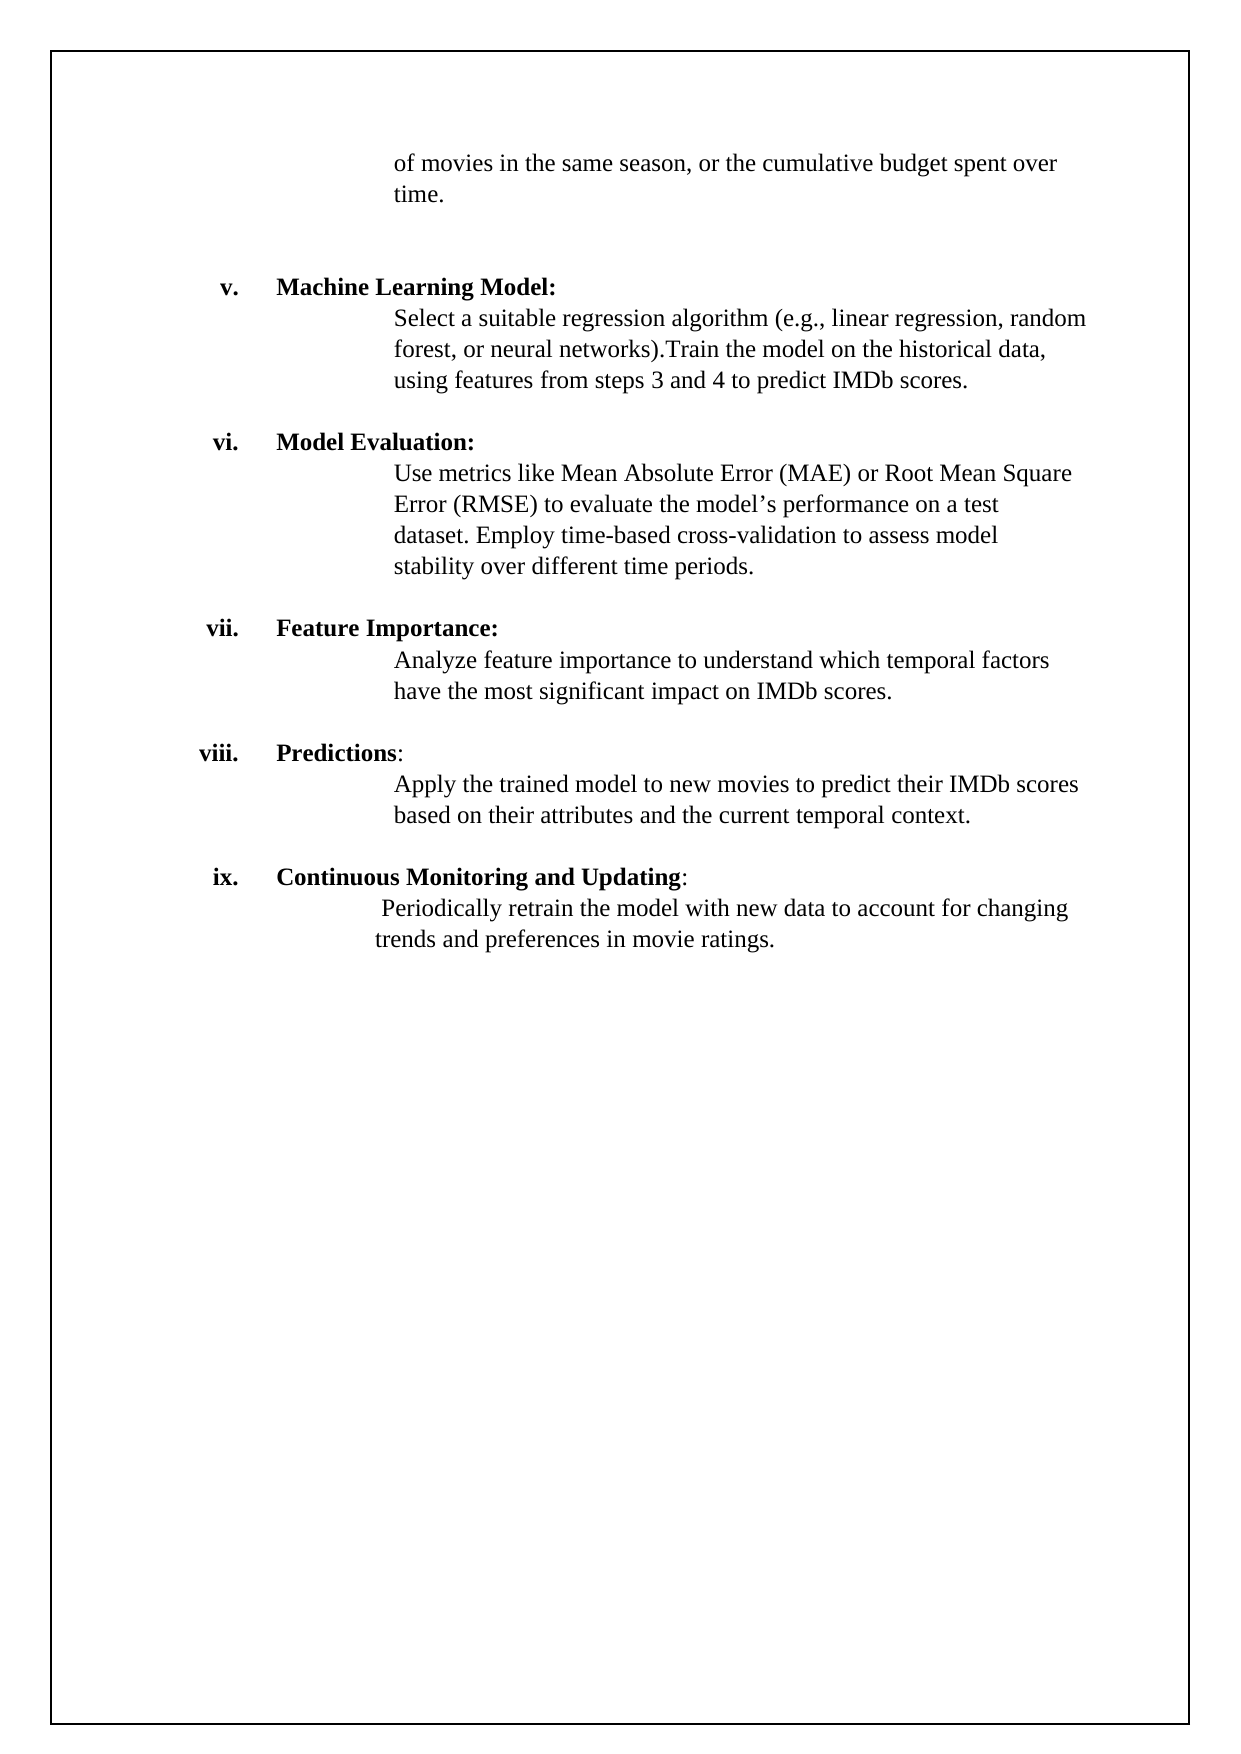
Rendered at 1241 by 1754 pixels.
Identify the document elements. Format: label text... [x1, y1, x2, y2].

text Use metrics like Mean Absolute Error (MAE) or Root Mean Square Error (RMSE) to evaluate the model’s performance on a test dataset. Employ time-based cross-validation to assess model stability over different time periods. [394, 458, 1079, 580]
subtitle Machine Learning Model: [220, 272, 1101, 301]
text Analyze feature importance to understand which temporal factors have the most significant impact on IMDb scores. [394, 645, 1051, 704]
text Periodically retrain the model with new data to account for changing trends and preferences in movie ratings. [375, 893, 1070, 953]
text Select a suitable regression algorithm (e.g., linear regression, random forest, or neural networks).Train the model on the historical data, using features from steps 3 and 4 to predict IMDb scores. [394, 303, 1088, 394]
subtitle Continuous Monitoring and Updating: [213, 862, 1101, 891]
subtitle Model Evaluation: [213, 427, 1101, 456]
subtitle Feature Importance: [206, 613, 1101, 642]
text Apply the trained model to new movies to predict their IMDb scores based on their attributes and the current temporal context. [394, 769, 1081, 828]
text of movies in the same season, or the cumulative budget spent over time. [394, 148, 1059, 208]
subtitle Predictions: [199, 738, 1101, 766]
